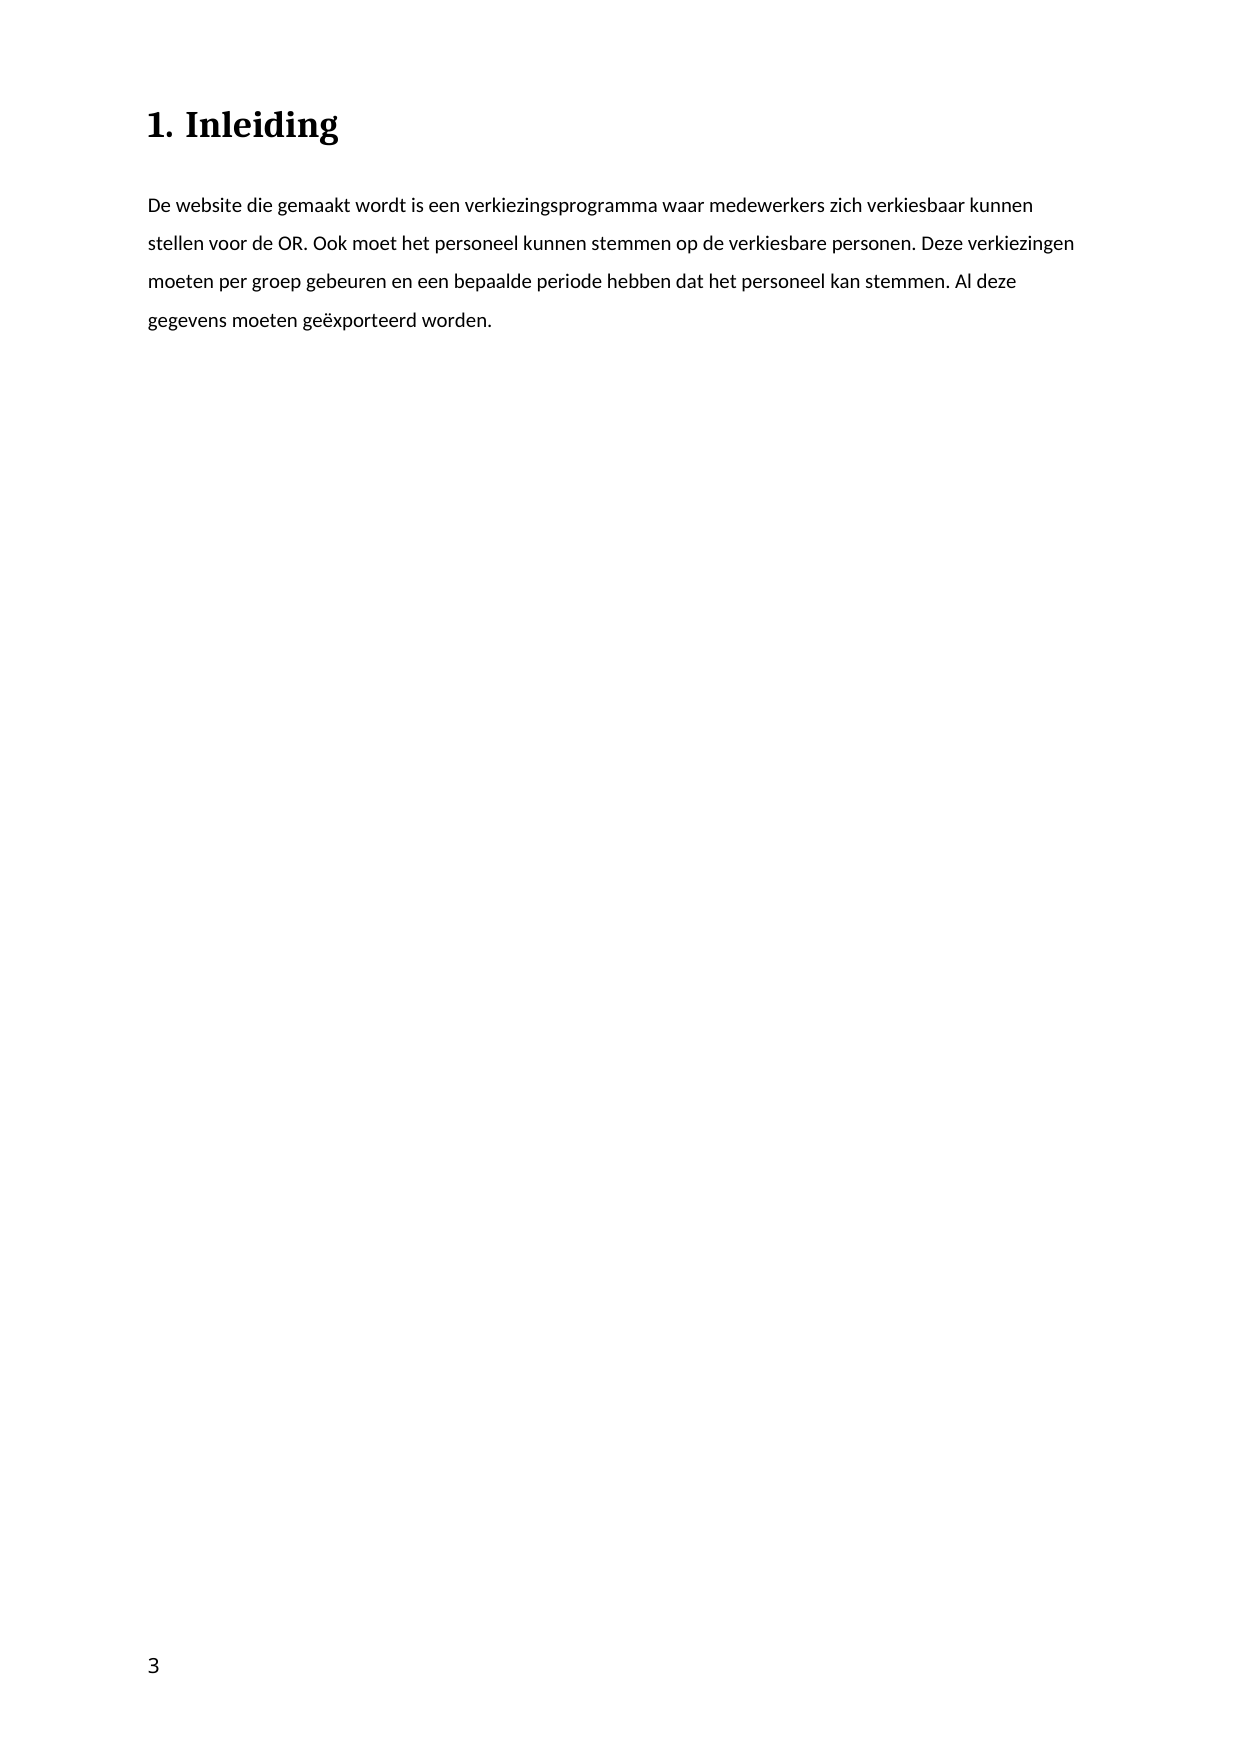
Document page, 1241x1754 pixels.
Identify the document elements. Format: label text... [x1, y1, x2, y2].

text De website die gemaakt wordt is een verkiezingsprogramma waar medewerkers zich verkiesbaar kunnen stellen voor de OR. Ook moet het personeel kunnen stemmen op de verkiesbare personen. Deze verkiezingen moeten per groep gebeuren en een bepaalde periode hebben dat het personeel kan stemmen. Al deze gegevens moeten geëxporteerd worden. [148, 192, 1093, 332]
subtitle Inleiding [148, 103, 1093, 146]
